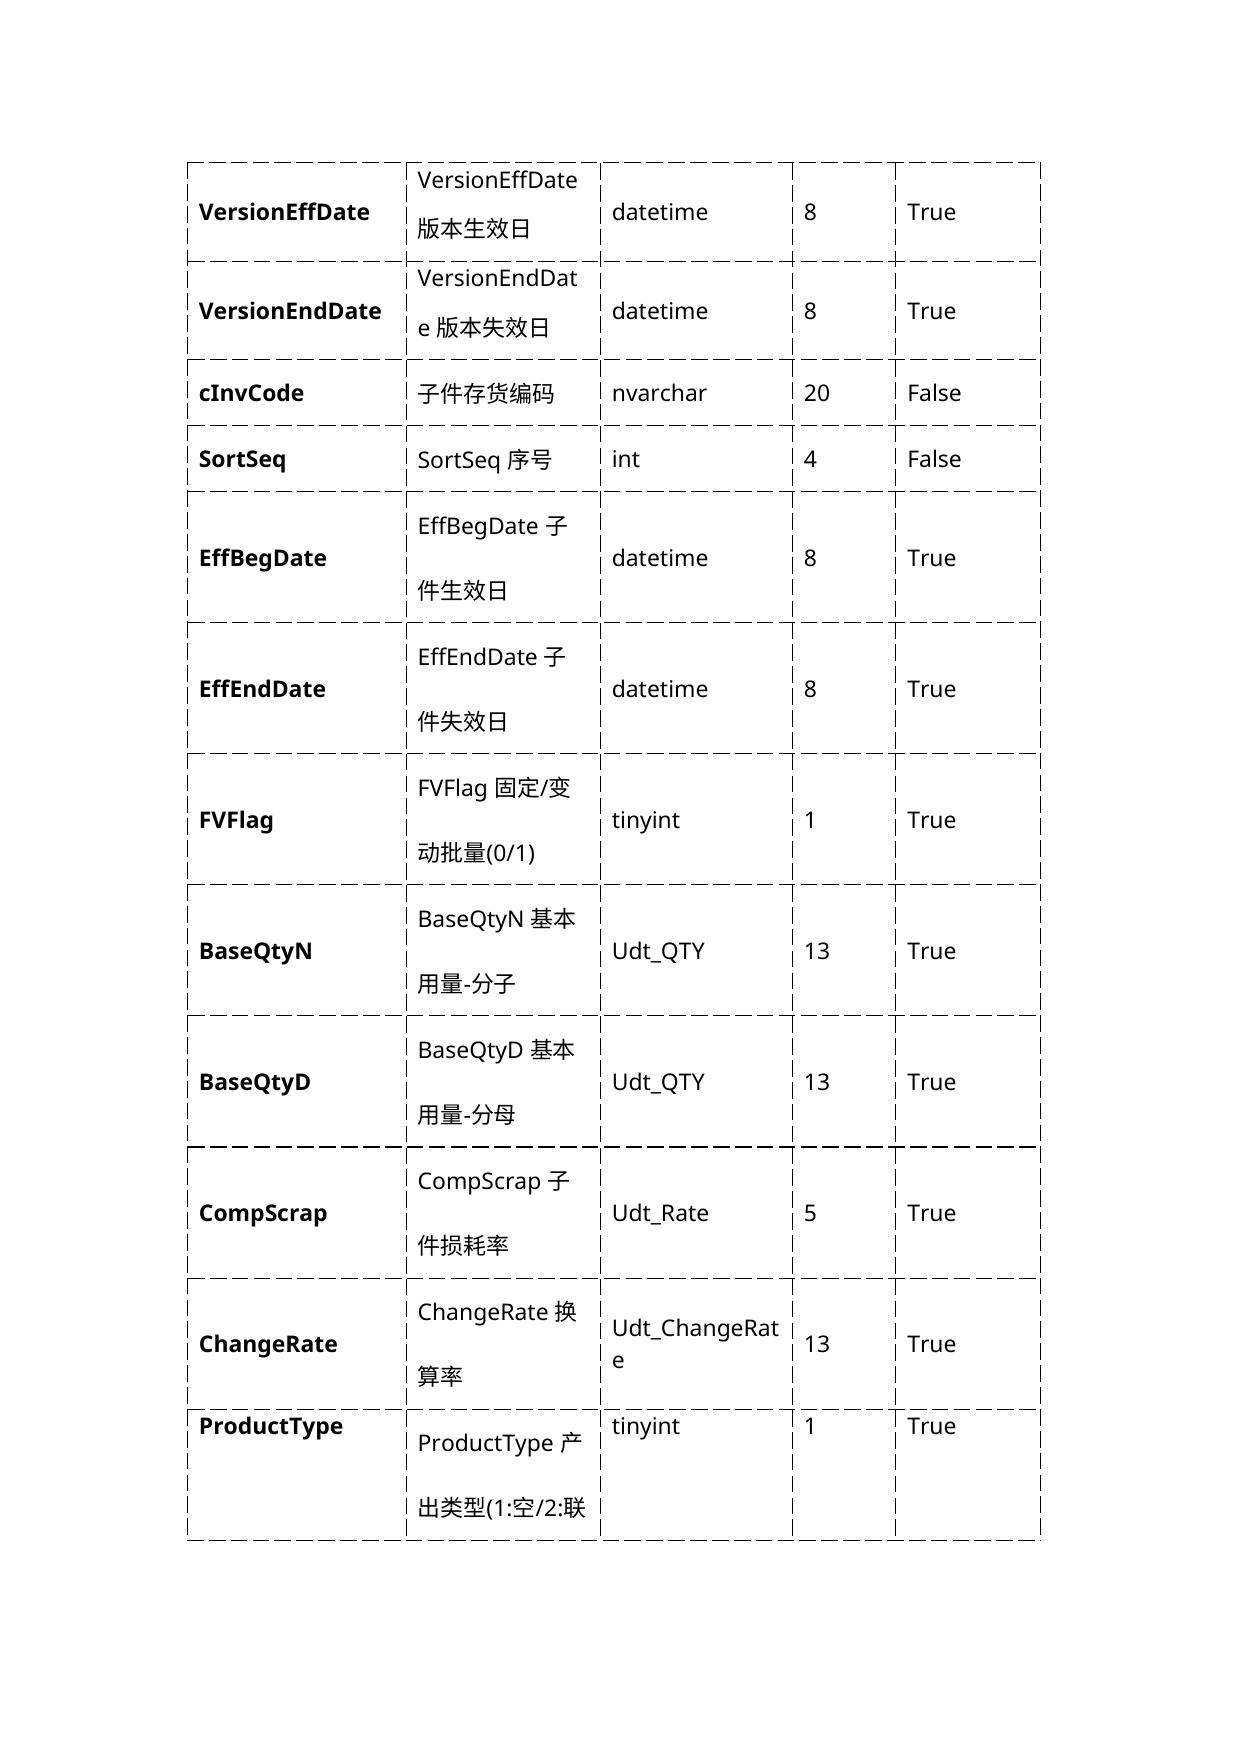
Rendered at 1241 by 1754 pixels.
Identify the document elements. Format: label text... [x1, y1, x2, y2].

table_cell datetime [600, 491, 792, 622]
table_cell True [896, 753, 1040, 884]
table_cell BaseQtyD [188, 1015, 406, 1146]
table_cell 8 [793, 622, 896, 753]
table_cell 13 [793, 1015, 896, 1146]
table_cell 8 [793, 261, 896, 359]
table_cell True [896, 622, 1040, 753]
table_cell BaseQtyN [188, 884, 406, 1015]
table_cell True [896, 162, 1040, 261]
table_cell tinyint [600, 1409, 792, 1539]
table_cell 子件存货编码 [406, 359, 600, 425]
table_cell int [600, 425, 792, 491]
table_cell cInvCode [188, 359, 406, 425]
table_cell EffBegDate [188, 491, 406, 622]
table_cell ProductType [188, 1409, 406, 1539]
table_cell CompScrap 子件损耗率 [406, 1146, 600, 1277]
table_cell True [896, 884, 1040, 1015]
table_cell FVFlag [188, 753, 406, 884]
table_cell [406, 1409, 600, 1539]
table_cell VersionEffDate 版本生效日 [406, 162, 600, 261]
table_cell 4 [793, 425, 896, 491]
table_cell True [896, 261, 1040, 359]
table_cell 5 [793, 1146, 896, 1277]
table_cell Udt_ChangeRate [600, 1278, 792, 1408]
table_cell ChangeRate [188, 1278, 406, 1408]
table_cell VersionEffDate [188, 162, 406, 261]
table_cell 20 [793, 359, 896, 425]
table_cell datetime [600, 622, 792, 753]
table_cell 8 [793, 162, 896, 261]
table_cell False [896, 425, 1040, 491]
table_cell EffBegDate 子件生效日 [406, 491, 600, 622]
table_cell EffEndDate [188, 622, 406, 753]
table_cell SortSeq 序号 [406, 425, 600, 491]
table_cell 13 [793, 884, 896, 1015]
table_cell BaseQtyN 基本用量-分子 [406, 884, 600, 1015]
table_cell 13 [793, 1278, 896, 1408]
table_cell nvarchar [600, 359, 792, 425]
table_cell True [896, 1409, 1040, 1539]
table_cell True [896, 491, 1040, 622]
table_cell 1 [793, 753, 896, 884]
table_cell Udt_Rate [600, 1146, 792, 1277]
table_cell 1 [793, 1409, 896, 1539]
table_cell tinyint [600, 753, 792, 884]
table_cell datetime [600, 162, 792, 261]
table_cell FVFlag 固定/变动批量(0/1) [406, 753, 600, 884]
table_cell SortSeq [188, 425, 406, 491]
table_cell EffEndDate 子件失效日 [406, 622, 600, 753]
table_cell 8 [793, 491, 896, 622]
table_cell Udt_QTY [600, 884, 792, 1015]
table_cell VersionEndDate 版本失效日 [406, 261, 600, 359]
table_cell CompScrap [188, 1146, 406, 1277]
table_cell False [896, 359, 1040, 425]
table_cell VersionEndDate [188, 261, 406, 359]
table_cell True [896, 1015, 1040, 1146]
table_cell BaseQtyD 基本用量-分母 [406, 1015, 600, 1146]
table_cell True [896, 1278, 1040, 1408]
table_cell Udt_QTY [600, 1015, 792, 1146]
table_cell ChangeRate 换算率 [406, 1278, 600, 1408]
table_cell True [896, 1146, 1040, 1277]
table_cell datetime [600, 261, 792, 359]
